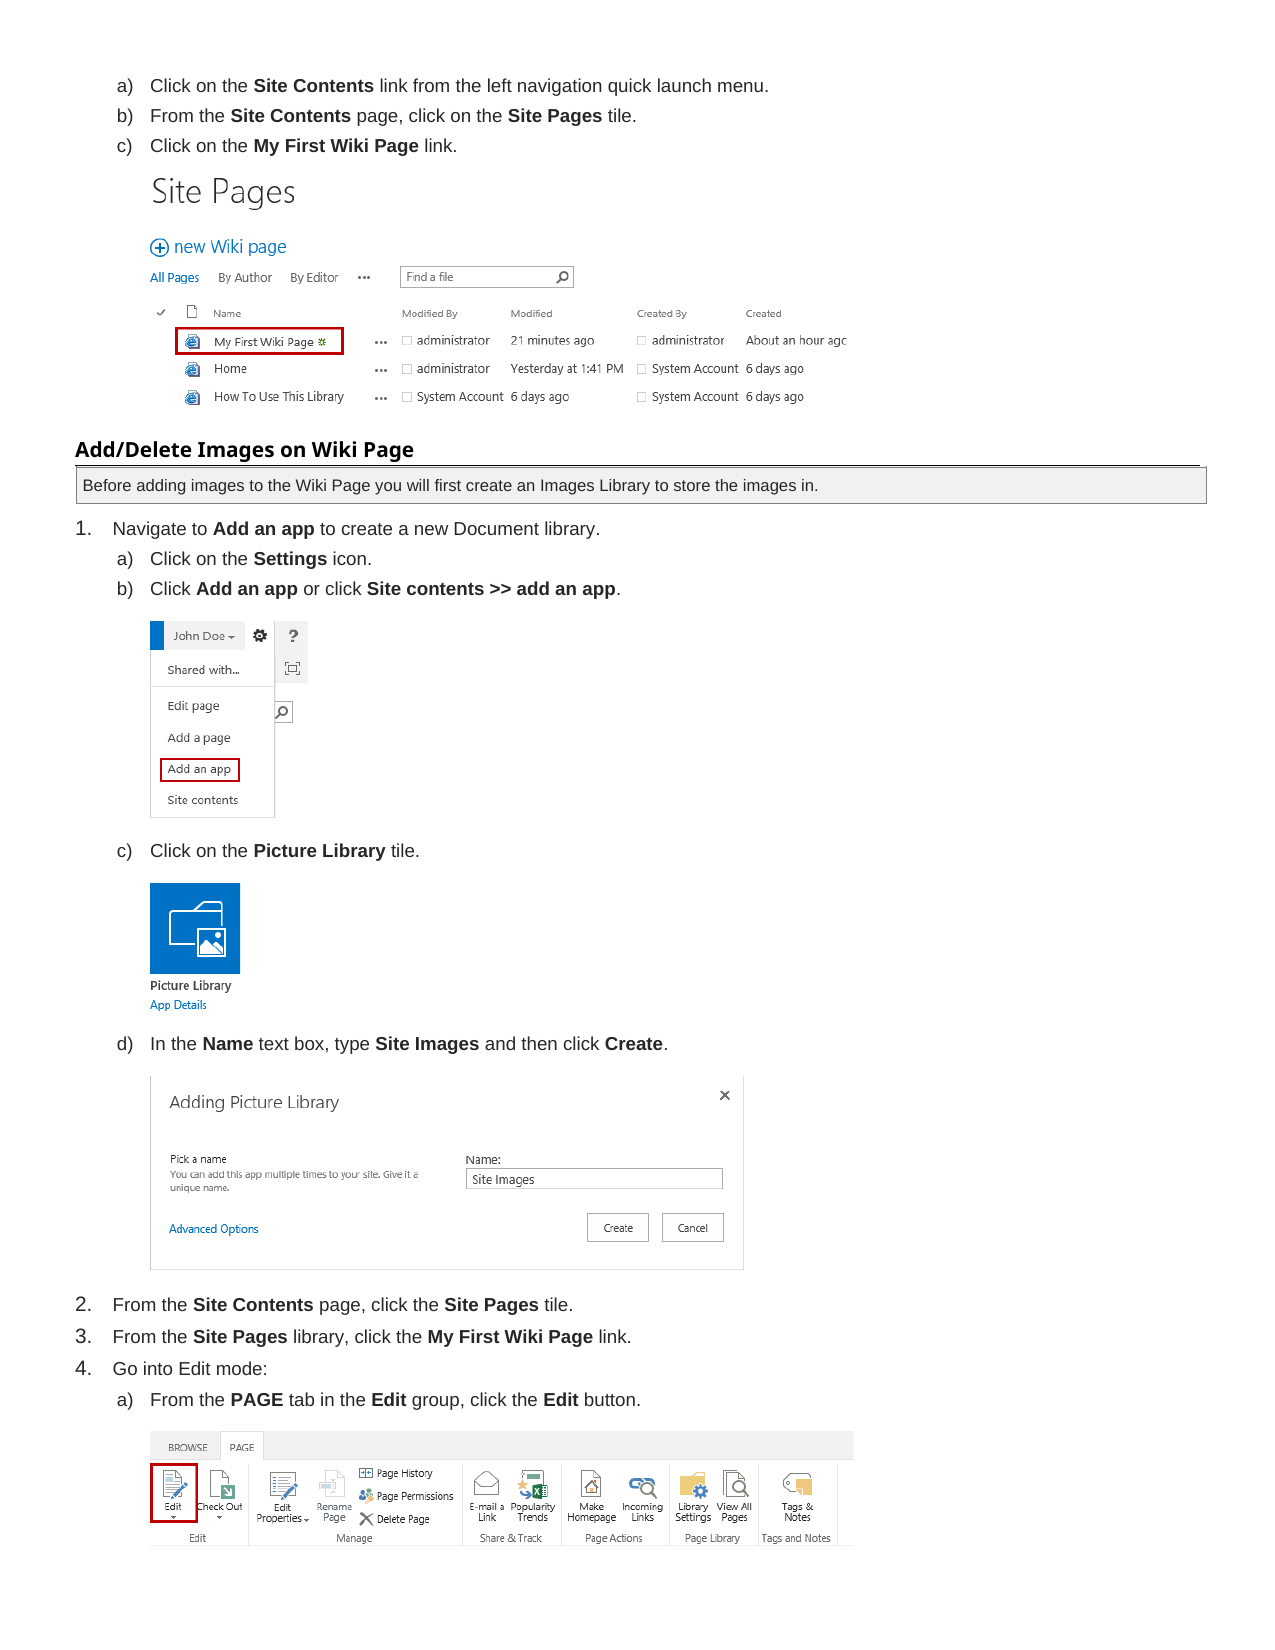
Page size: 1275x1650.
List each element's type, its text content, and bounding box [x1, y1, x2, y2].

text Click on the Picture Library tile. [117, 840, 1200, 861]
text Go into Edit mode: [75, 1356, 1200, 1380]
picture [150, 178, 847, 405]
picture [150, 1076, 744, 1270]
text Click on the Settings icon. [117, 548, 1200, 570]
text From the Site Contents page, click on the Site Pages tile. [117, 105, 1200, 126]
picture [150, 1431, 854, 1546]
picture [150, 883, 241, 1011]
text Click on the My First Wiki Page link. [117, 135, 1200, 156]
text From the PAGE tab in the Edit group, click the Edit button. [117, 1388, 1200, 1410]
text Click on the Site Contents link from the left navigation quick launch menu. [117, 75, 1200, 97]
list Navigate to Add an app to create a new Document library. [75, 516, 1200, 540]
text From the Site Contents page, click the Site Pages tile. [75, 1291, 1200, 1315]
subtitle Add/Delete Images on Wiki Page [75, 435, 1200, 465]
text Click Add an app or click Site contents >> add an app. [117, 578, 1200, 599]
text From the Site Pages library, click the My First Wiki Page link. [75, 1324, 1200, 1348]
picture [150, 621, 308, 818]
text In the Name text box, type Site Images and then click Create. [117, 1033, 1200, 1054]
text Before adding images to the Wiki Page you will first create an Images Library to store the images in. [77, 468, 1206, 503]
